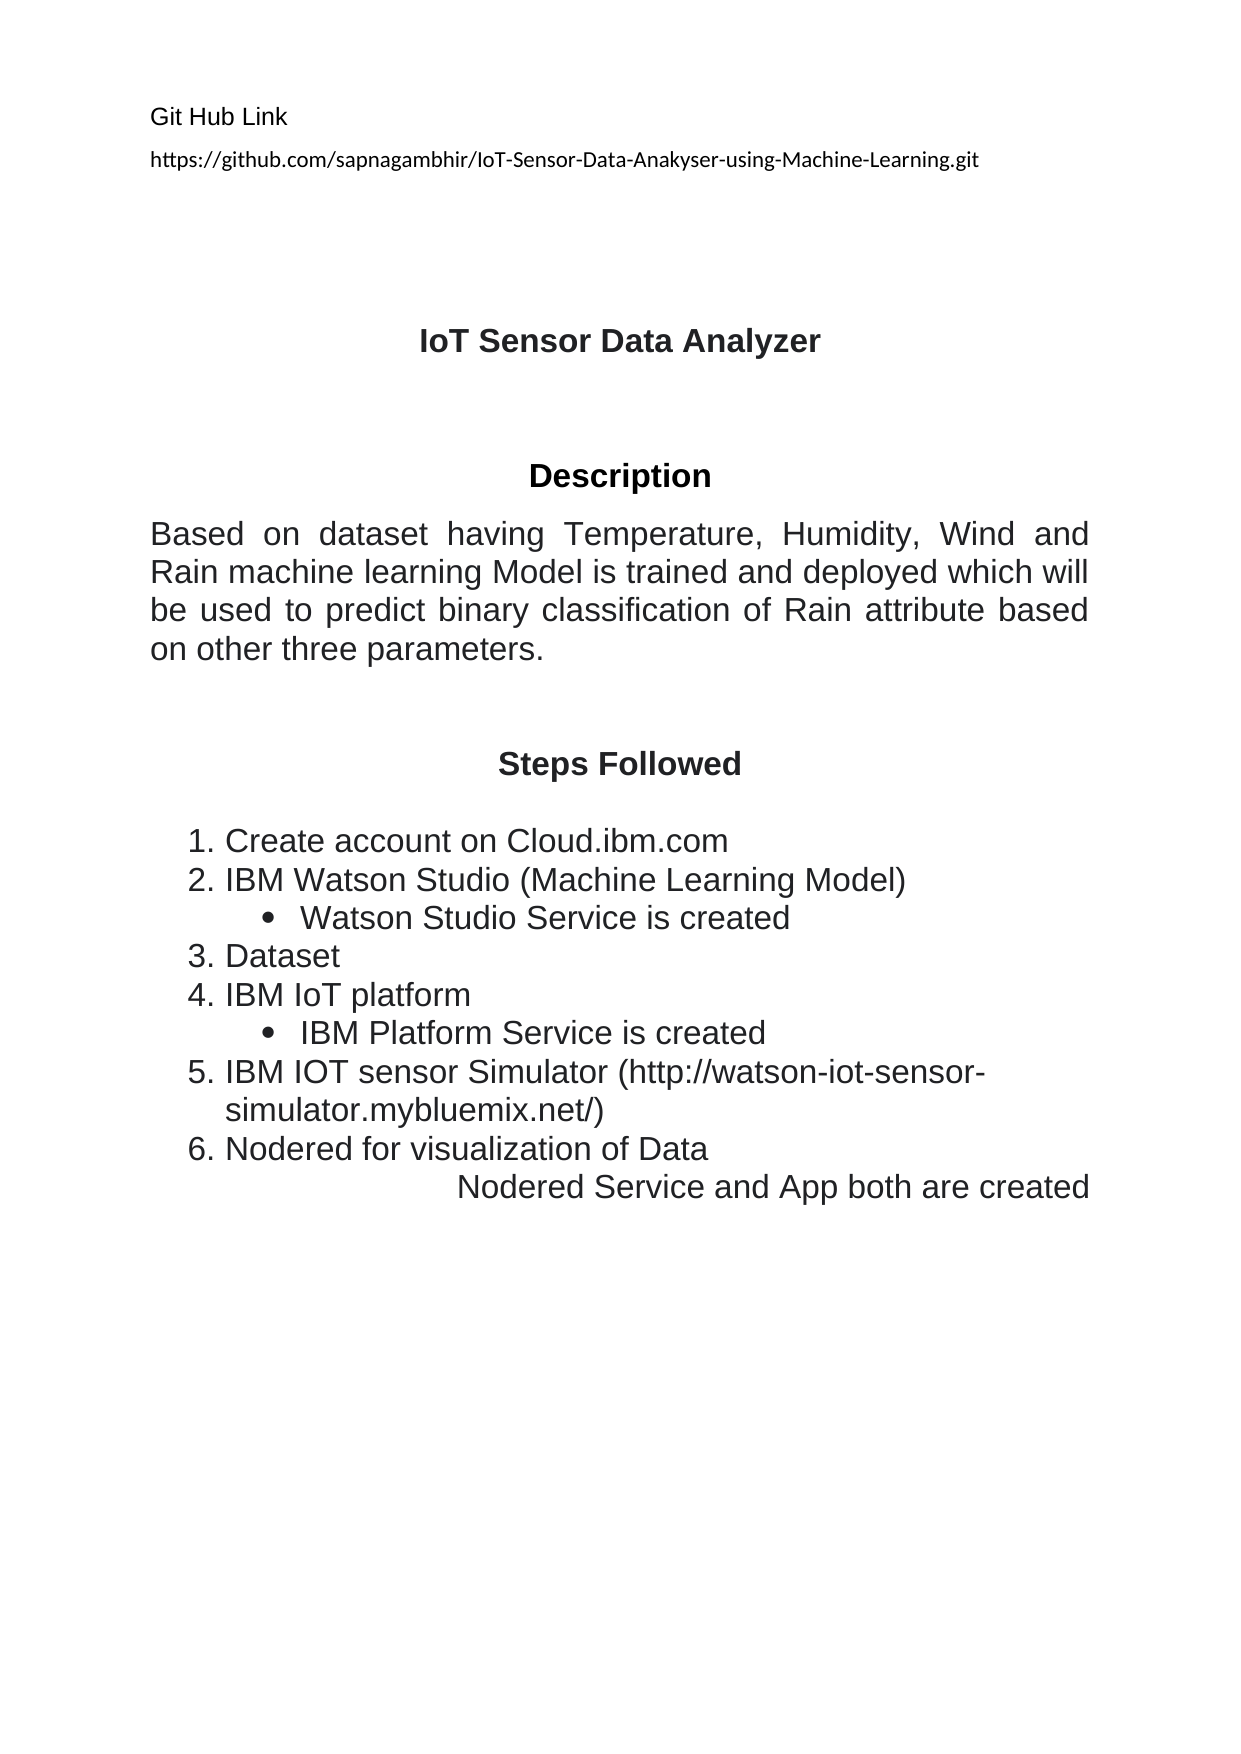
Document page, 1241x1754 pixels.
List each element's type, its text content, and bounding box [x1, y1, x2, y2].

text Steps Followed [150, 744, 1090, 783]
list Create account on Cloud.ibm.com [187, 821, 1090, 859]
text Based on dataset having Temperature, Humidity, Wind and Rain machine learning Model is trained and deployed which will be used to predict binary classification of Rain attribute based on other three parameters. [150, 514, 1090, 667]
text Git Hub Link [150, 102, 1090, 131]
list IBM IoT platform [187, 975, 1090, 1013]
list IBM Watson Studio (Machine Learning Model) [187, 859, 1090, 898]
text IoT Sensor Data Analyzer [150, 322, 1090, 360]
list Nodered for visualization of Data [187, 1129, 1090, 1167]
list Dataset [187, 937, 1090, 975]
list IBM Platform Service is created [262, 1013, 1090, 1052]
text Description [150, 456, 1090, 494]
list IBM IOT sensor Simulator (http://watson-iot-sensor-simulator.mybluemix.net/) [187, 1052, 1090, 1129]
list Watson Studio Service is created [262, 898, 1090, 937]
text https://github.com/sapnagambhir/IoT-Sensor-Data-Anakyser-using-Machine-Learning.git [150, 145, 1090, 173]
text Nodered Service and App both are created [150, 1167, 1090, 1206]
